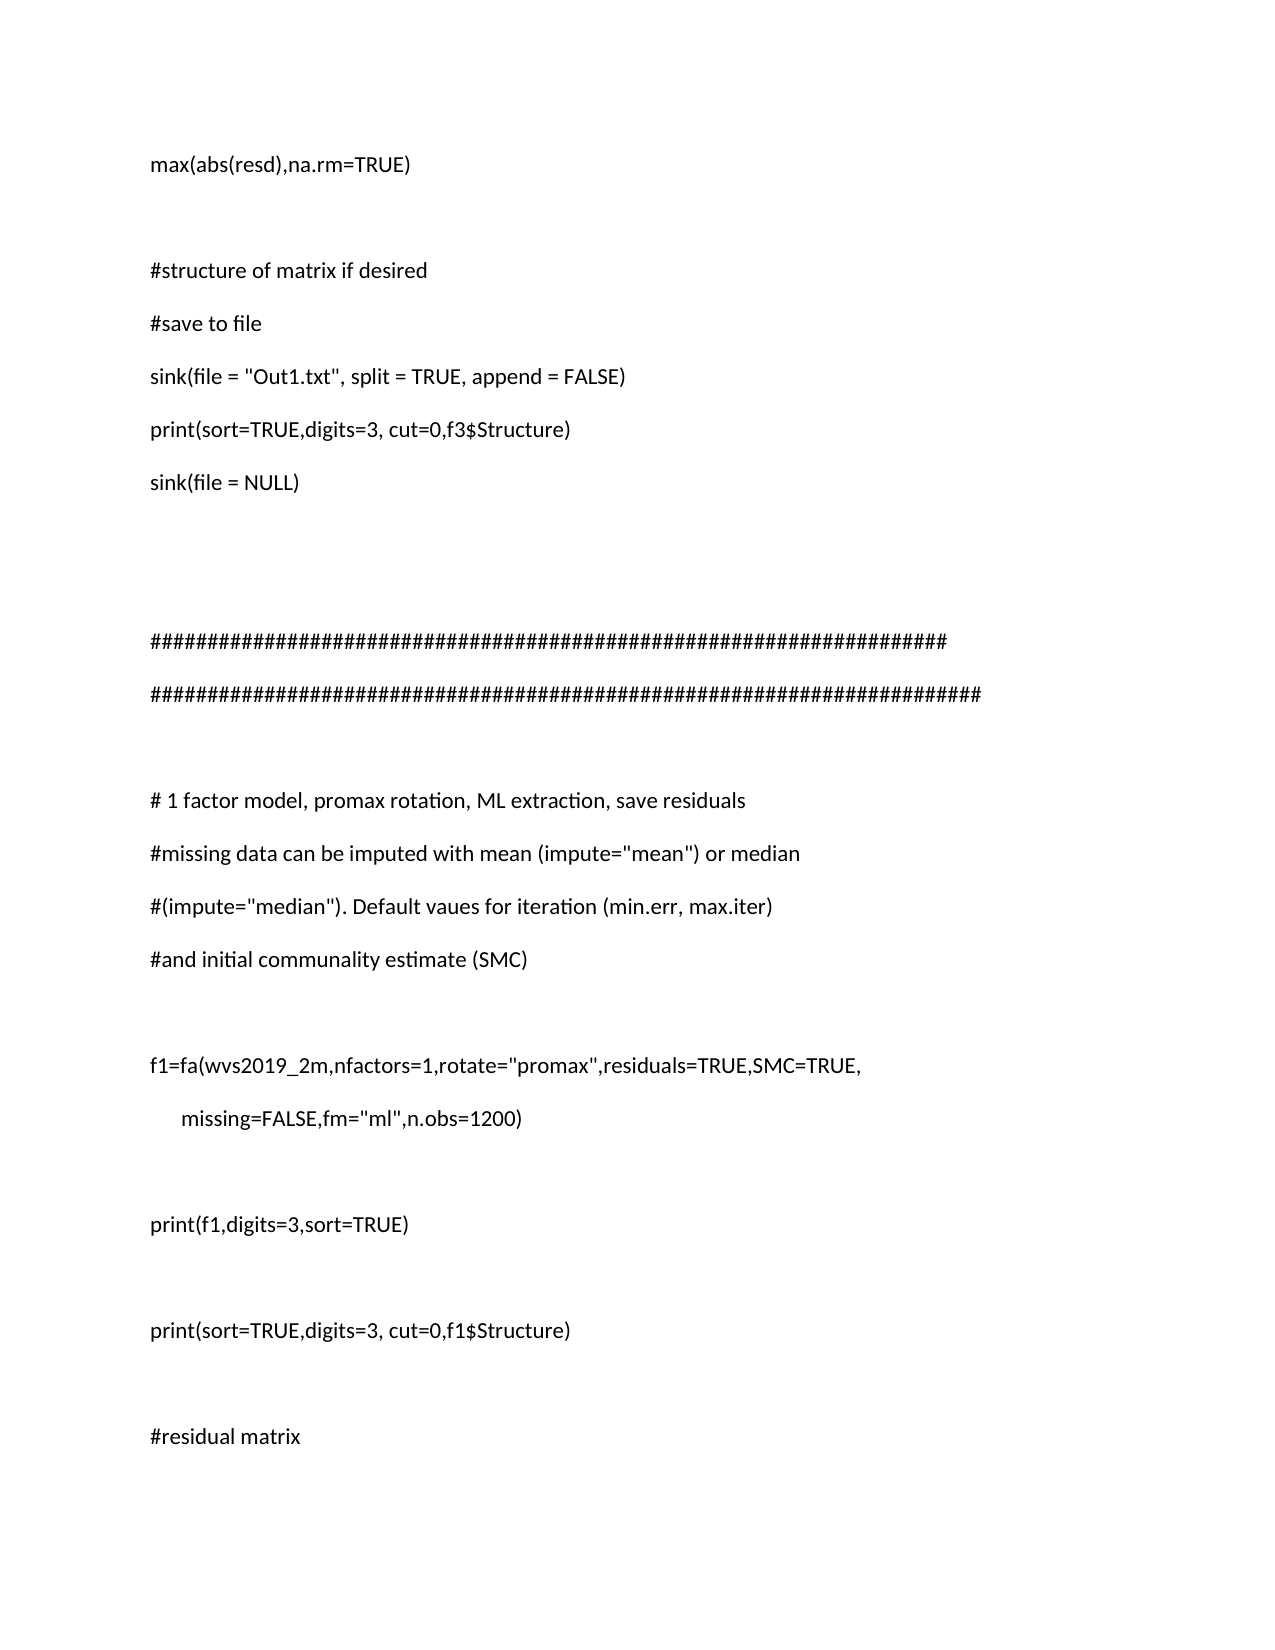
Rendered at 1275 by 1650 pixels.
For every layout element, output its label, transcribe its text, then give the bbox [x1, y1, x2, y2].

text sink(file = "Out1.txt", split = TRUE, append = FALSE) [150, 362, 1125, 390]
text f1=fa(wvs2019_2m,nfactors=1,rotate="promax",residuals=TRUE,SMC=TRUE, [150, 1051, 1125, 1079]
text print(f1,digits=3,sort=TRUE) [150, 1210, 1125, 1238]
text #missing data can be imputed with mean (impute="mean") or median [150, 839, 1125, 867]
text #(impute="median"). Default vaues for iteration (min.err, max.iter) [150, 892, 1125, 920]
text #structure of matrix if desired [150, 256, 1125, 284]
text # 1 factor model, promax rotation, ML extraction, save residuals [150, 786, 1125, 814]
text #save to file [150, 309, 1125, 337]
text missing=FALSE,fm="ml",n.obs=1200) [150, 1104, 1125, 1132]
text ######################################################################### [150, 680, 1125, 708]
text print(sort=TRUE,digits=3, cut=0,f3$Structure) [150, 415, 1125, 443]
text print(sort=TRUE,digits=3, cut=0,f1$Structure) [150, 1316, 1125, 1344]
text #and initial communality estimate (SMC) [150, 945, 1125, 973]
text ###################################################################### [150, 627, 1125, 655]
text max(abs(resd),na.rm=TRUE) [150, 150, 1125, 178]
text #residual matrix [150, 1422, 1125, 1451]
text sink(file = NULL) [150, 468, 1125, 496]
